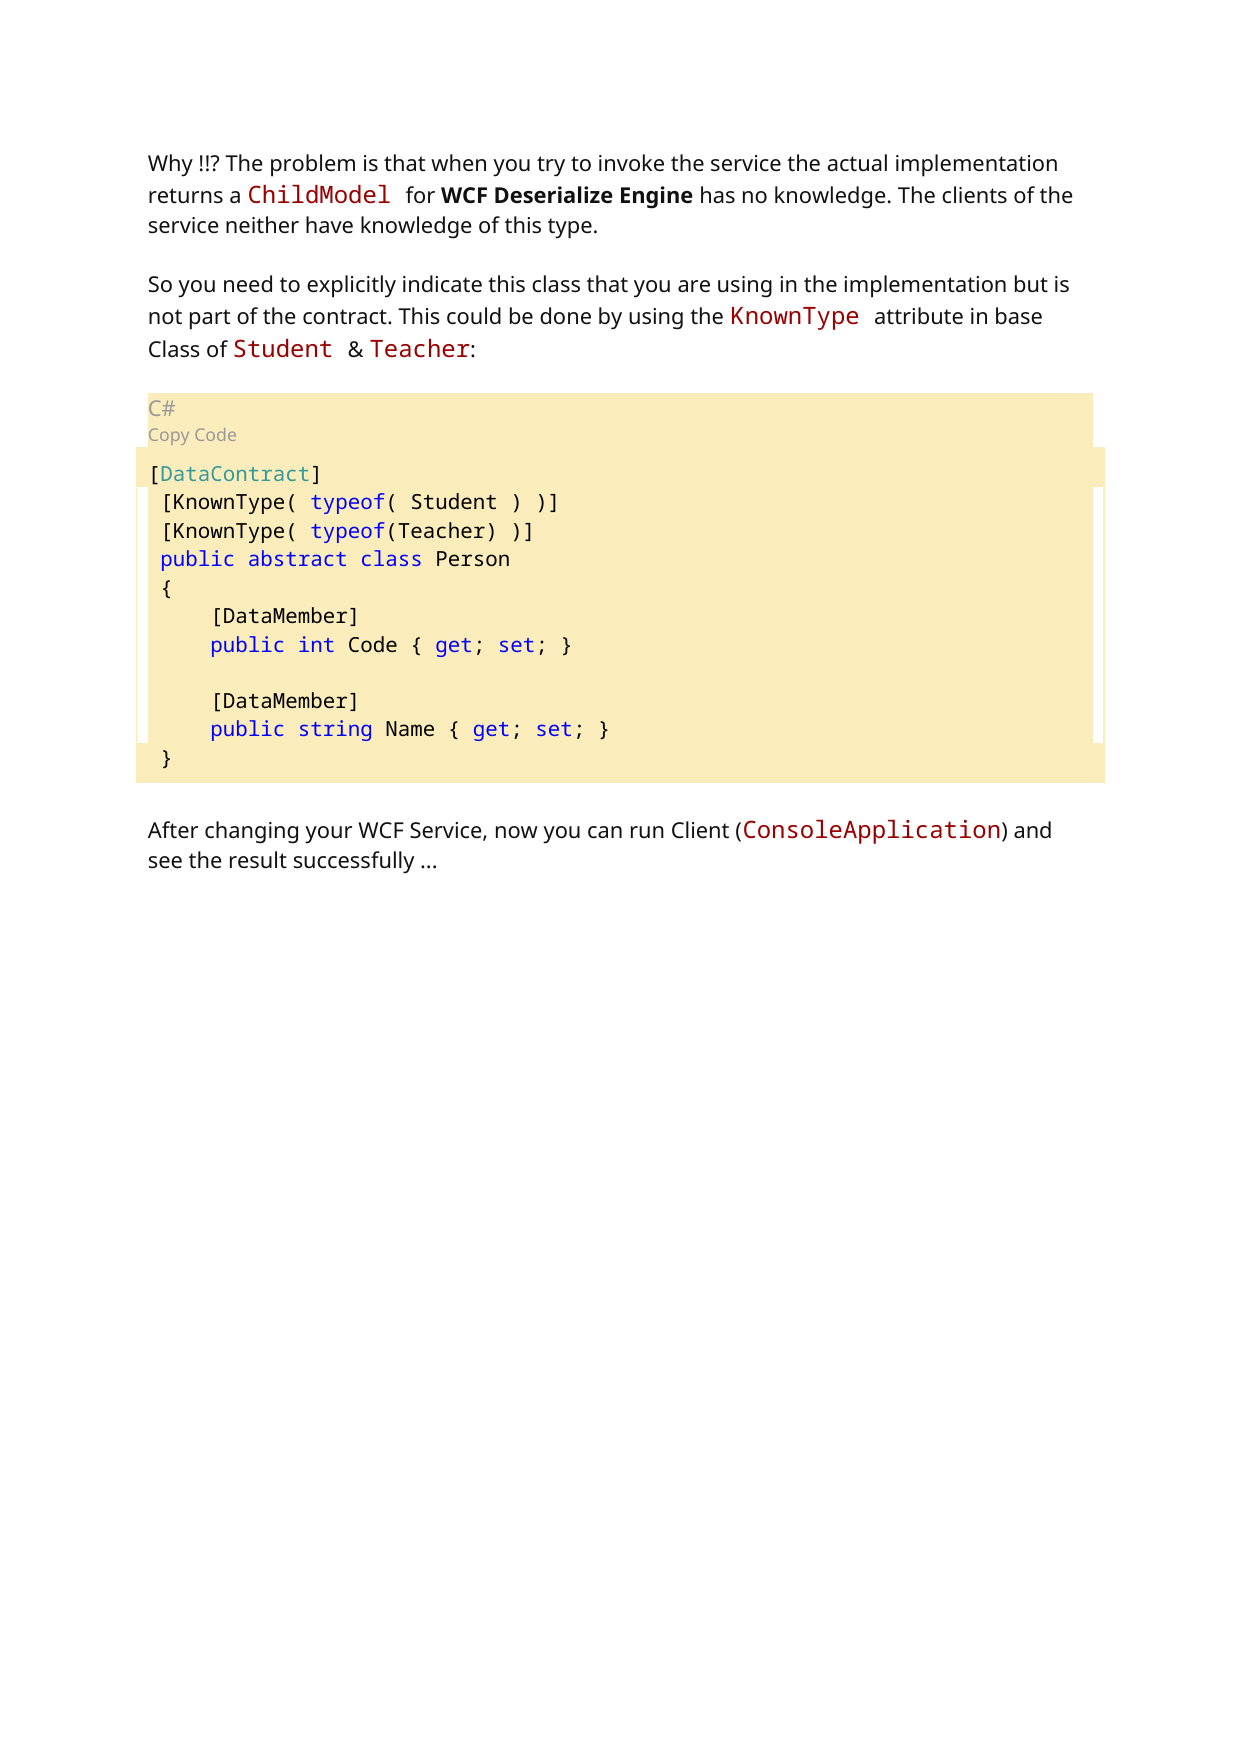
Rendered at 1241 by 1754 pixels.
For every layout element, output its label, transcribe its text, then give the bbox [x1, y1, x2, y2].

text public int Code { get; set; } [148, 630, 1093, 658]
text [DataMember] [148, 601, 1093, 630]
text [KnownType( typeof(Teacher) )] [148, 516, 1093, 544]
text [DataMember] [148, 686, 1093, 714]
text [KnownType( typeof( Student ) )] [148, 487, 1093, 516]
text public abstract class Person [148, 544, 1093, 573]
text After changing your WCF Service, now you can run Client (ConsoleApplication) and see the result successfully ... [148, 813, 1093, 875]
text So you need to explicitly indicate this class that you are using in the implementation but is not part of the contract. This could be done by using the KnownType attribute in base Class of Student & Teacher: [148, 269, 1093, 364]
text Why !!? The problem is that when you try to invoke the service the actual implementation returns a ChildModel for WCF Deserialize Engine has no knowledge. The clients of the service neither have knowledge of this type. [148, 148, 1093, 240]
text Copy Code [148, 423, 1093, 447]
text C# [148, 393, 1093, 423]
text } [137, 731, 1103, 782]
text { [148, 573, 1093, 601]
text [DataContract] [137, 449, 1103, 487]
text public string Name { get; set; } [148, 714, 1093, 731]
